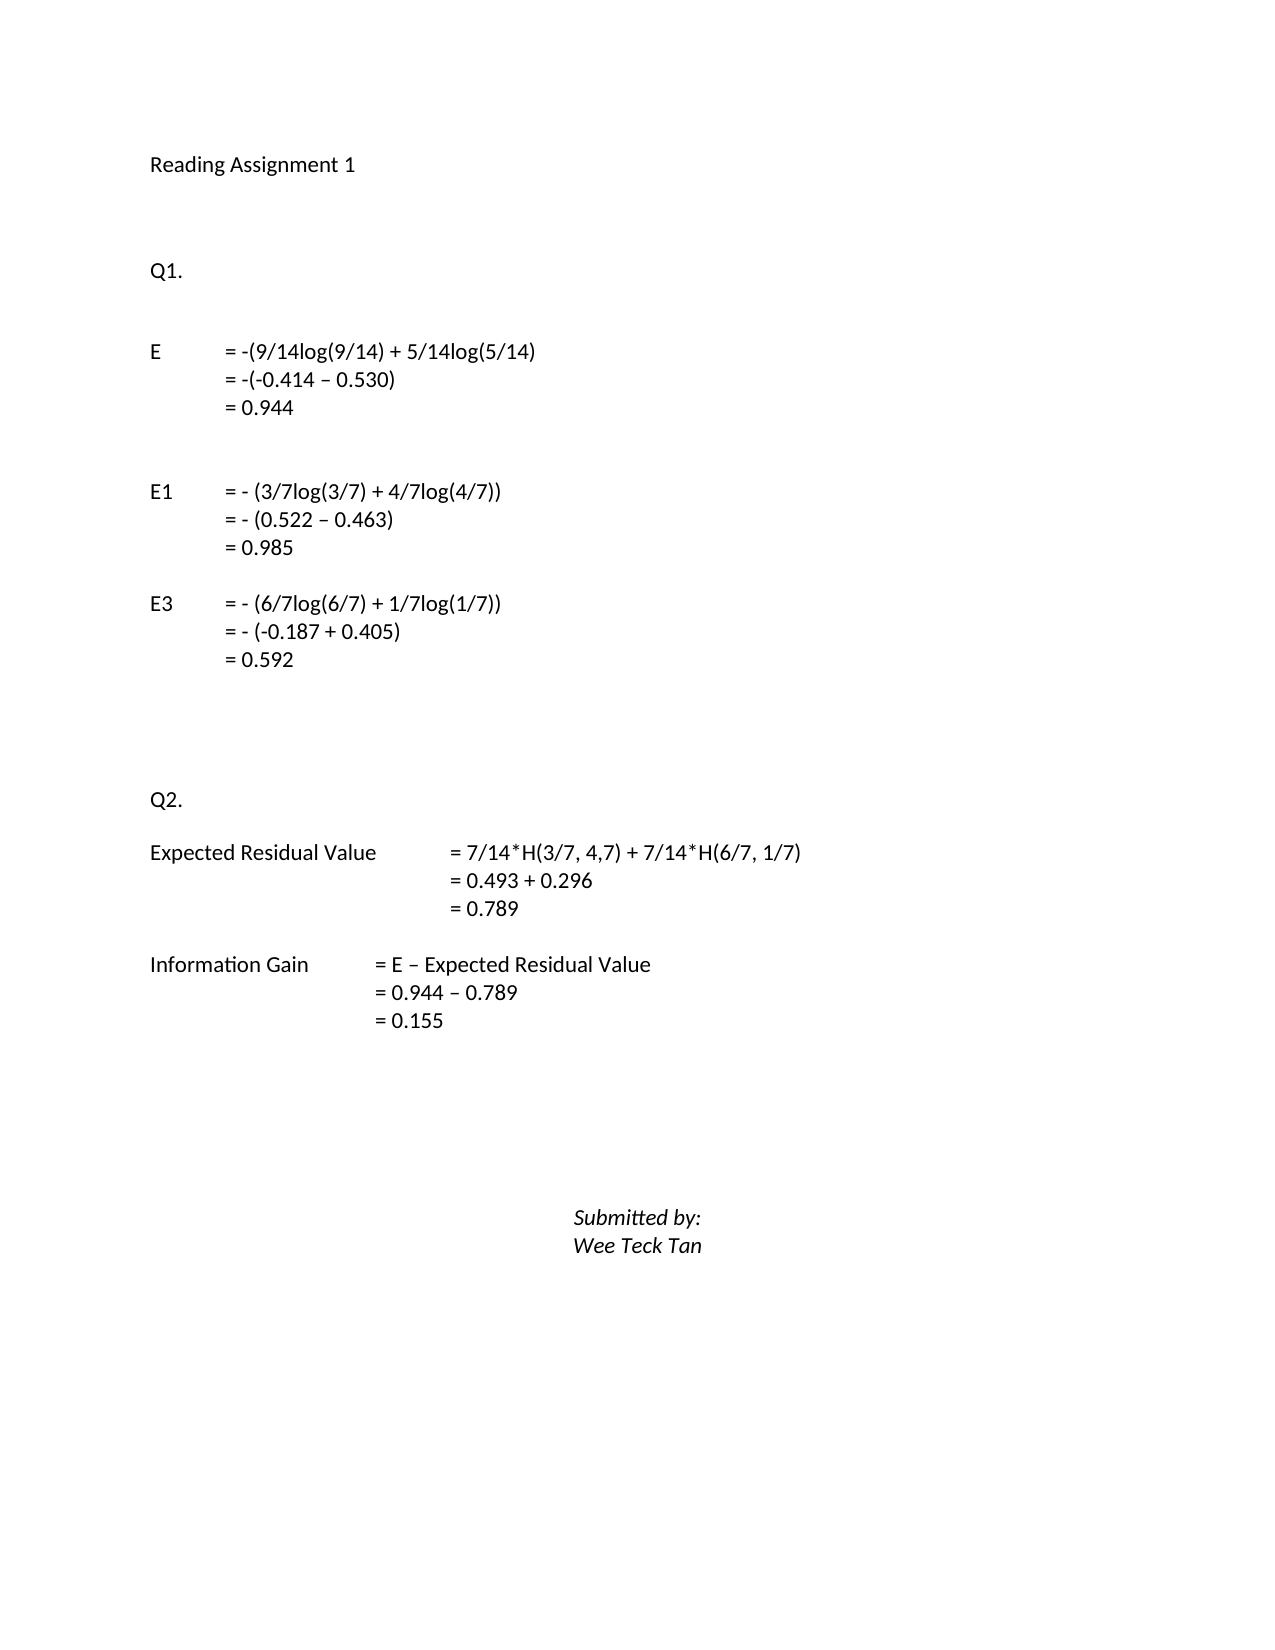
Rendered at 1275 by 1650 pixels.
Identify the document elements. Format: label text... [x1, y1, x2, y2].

text = 0.985 [150, 533, 1125, 561]
text E1 = - (3/7log(3/7) + 4/7log(4/7)) [150, 477, 1125, 505]
text = 0.944 – 0.789 [150, 978, 1125, 1007]
text Submitted by: [150, 1203, 1125, 1231]
text Q2. [150, 785, 1125, 813]
text Expected Residual Value = 7/14*H(3/7, 4,7) + 7/14*H(6/7, 1/7) [150, 838, 1125, 866]
text Q1. [150, 256, 1125, 284]
text = - (0.522 – 0.463) [150, 505, 1125, 533]
text = 0.944 [150, 393, 1125, 421]
text Wee Teck Tan [150, 1231, 1125, 1259]
text = 0.592 [150, 645, 1125, 673]
text Reading Assignment 1 [150, 150, 1125, 178]
text = 0.493 + 0.296 [150, 866, 1125, 894]
text = - (-0.187 + 0.405) [150, 617, 1125, 645]
text = -(-0.414 – 0.530) [150, 365, 1125, 393]
text = 0.789 [150, 894, 1125, 922]
text E3 = - (6/7log(6/7) + 1/7log(1/7)) [150, 589, 1125, 617]
text = 0.155 [150, 1007, 1125, 1034]
text E = -(9/14log(9/14) + 5/14log(5/14) [150, 337, 1125, 365]
text Information Gain = E – Expected Residual Value [150, 951, 1125, 978]
